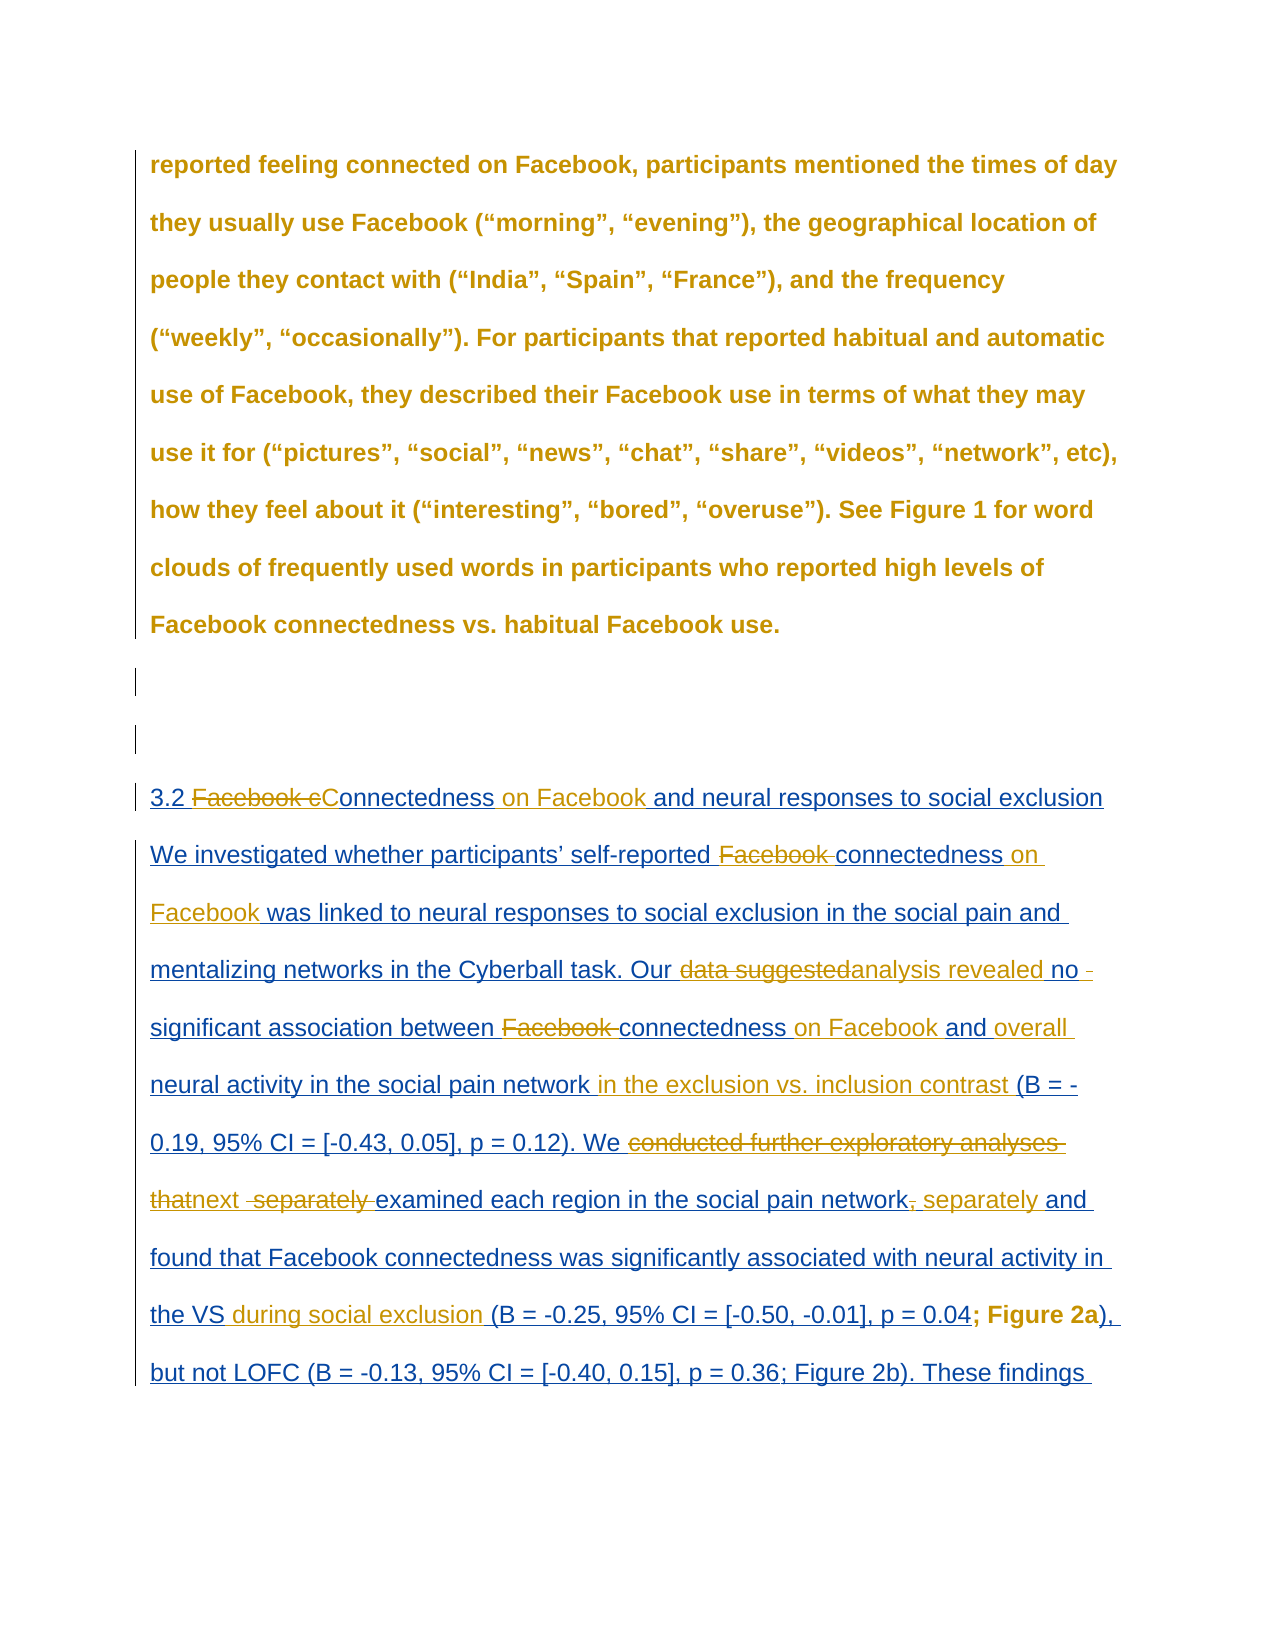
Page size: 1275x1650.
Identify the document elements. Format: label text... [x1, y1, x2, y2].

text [150, 150, 1125, 639]
text ; Figure 2a [150, 840, 1125, 1386]
